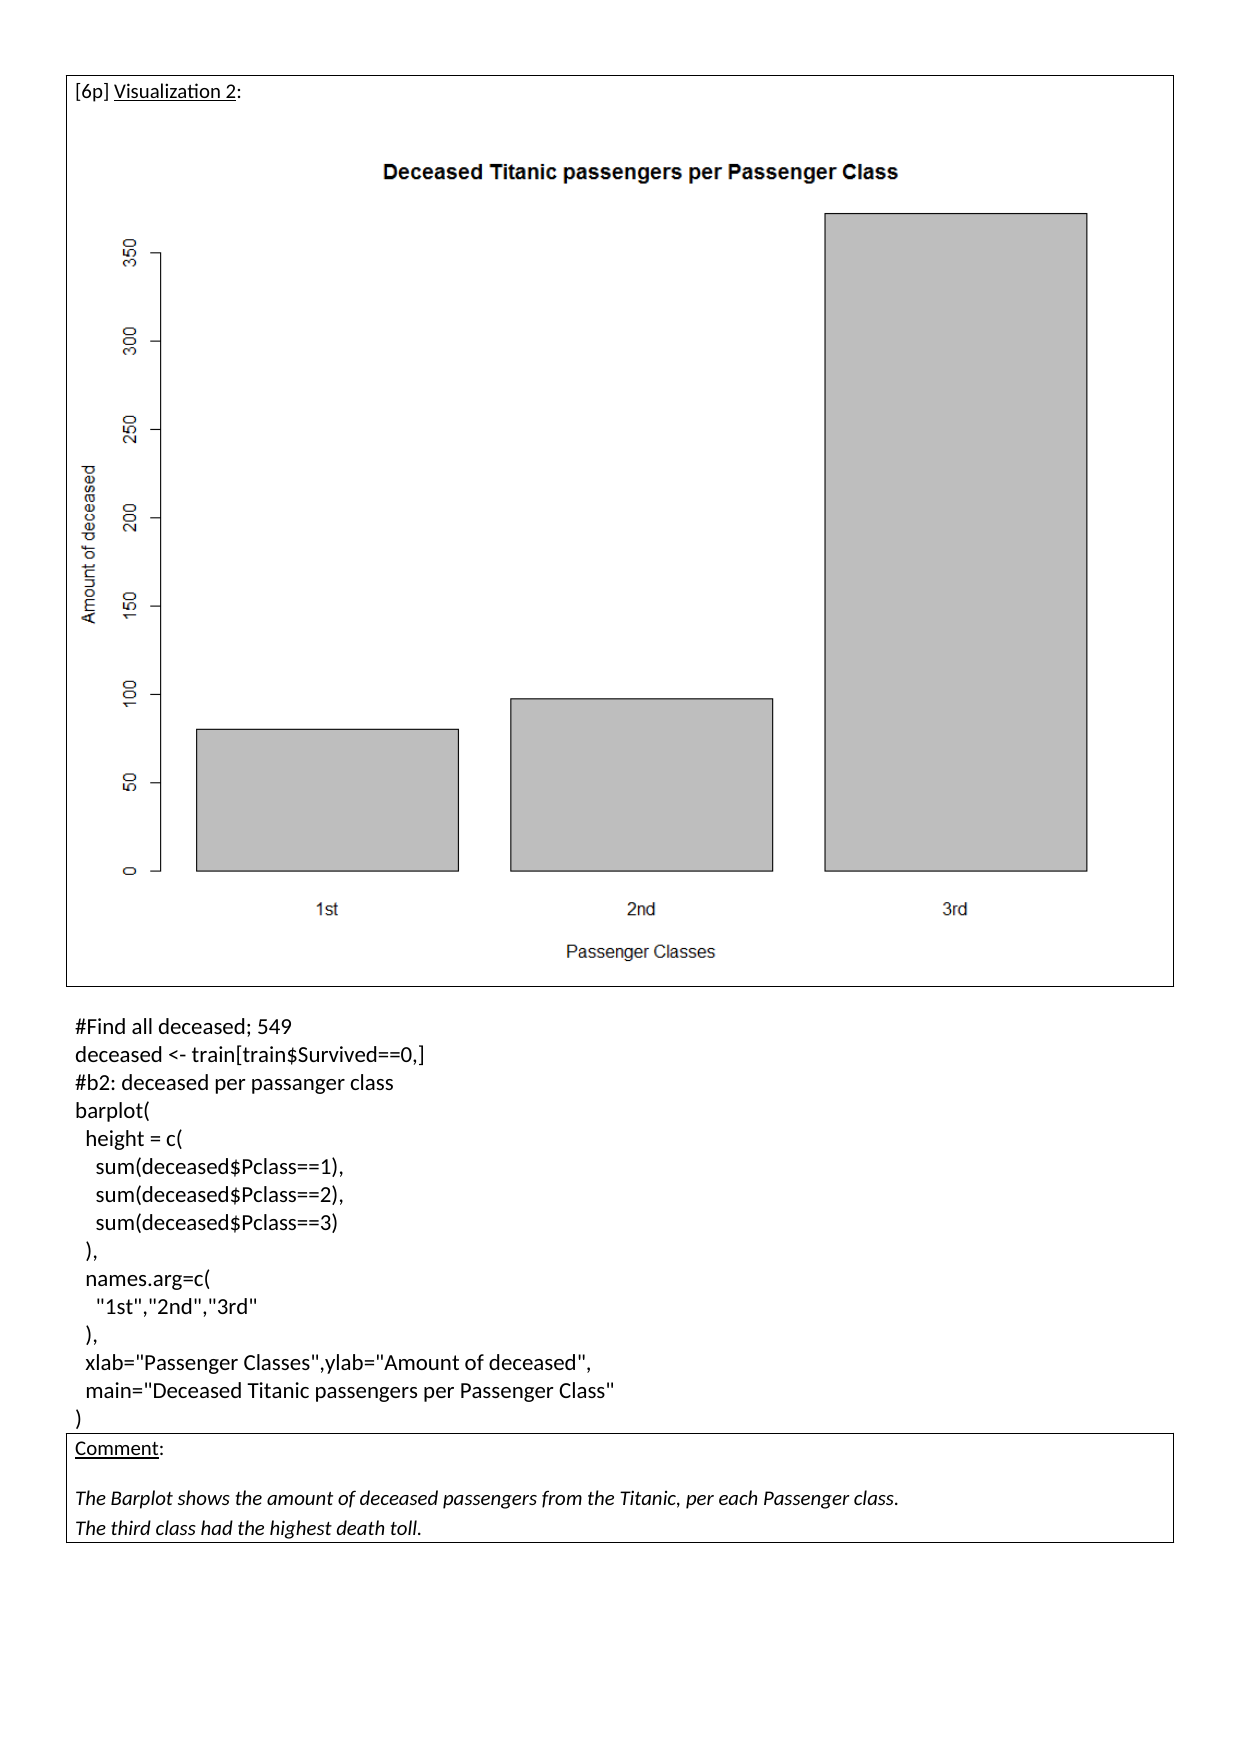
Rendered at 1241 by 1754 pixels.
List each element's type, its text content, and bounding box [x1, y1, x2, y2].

text ), [75, 1320, 1165, 1348]
text height = c( [75, 1124, 1165, 1152]
text barplot( [75, 1096, 1165, 1124]
text deceased <- train[train$Survived==0,] [75, 1040, 1165, 1068]
text #Find all deceased; 549 [75, 1012, 1165, 1040]
text The Barplot shows the amount of deceased passengers from the Titanic, per each Passenger class. The third class had the highest death toll. [67, 1482, 1173, 1542]
text sum(deceased$Pclass==3) [75, 1208, 1165, 1236]
text names.arg=c( [75, 1264, 1165, 1292]
text #b2: deceased per passanger class [75, 1068, 1165, 1096]
text "1st","2nd","3rd" [75, 1292, 1165, 1320]
text sum(deceased$Pclass==2), [75, 1180, 1165, 1208]
text [6p] Visualization 2: [67, 76, 1173, 103]
text sum(deceased$Pclass==1), [75, 1152, 1165, 1180]
text ), [75, 1236, 1165, 1264]
text xlab="Passenger Classes",ylab="Amount of deceased", [75, 1348, 1165, 1376]
text Comment: [67, 1434, 1173, 1461]
picture [75, 128, 1166, 984]
text main="Deceased Titanic passengers per Passenger Class" [75, 1376, 1165, 1404]
text ) [75, 1404, 1165, 1432]
